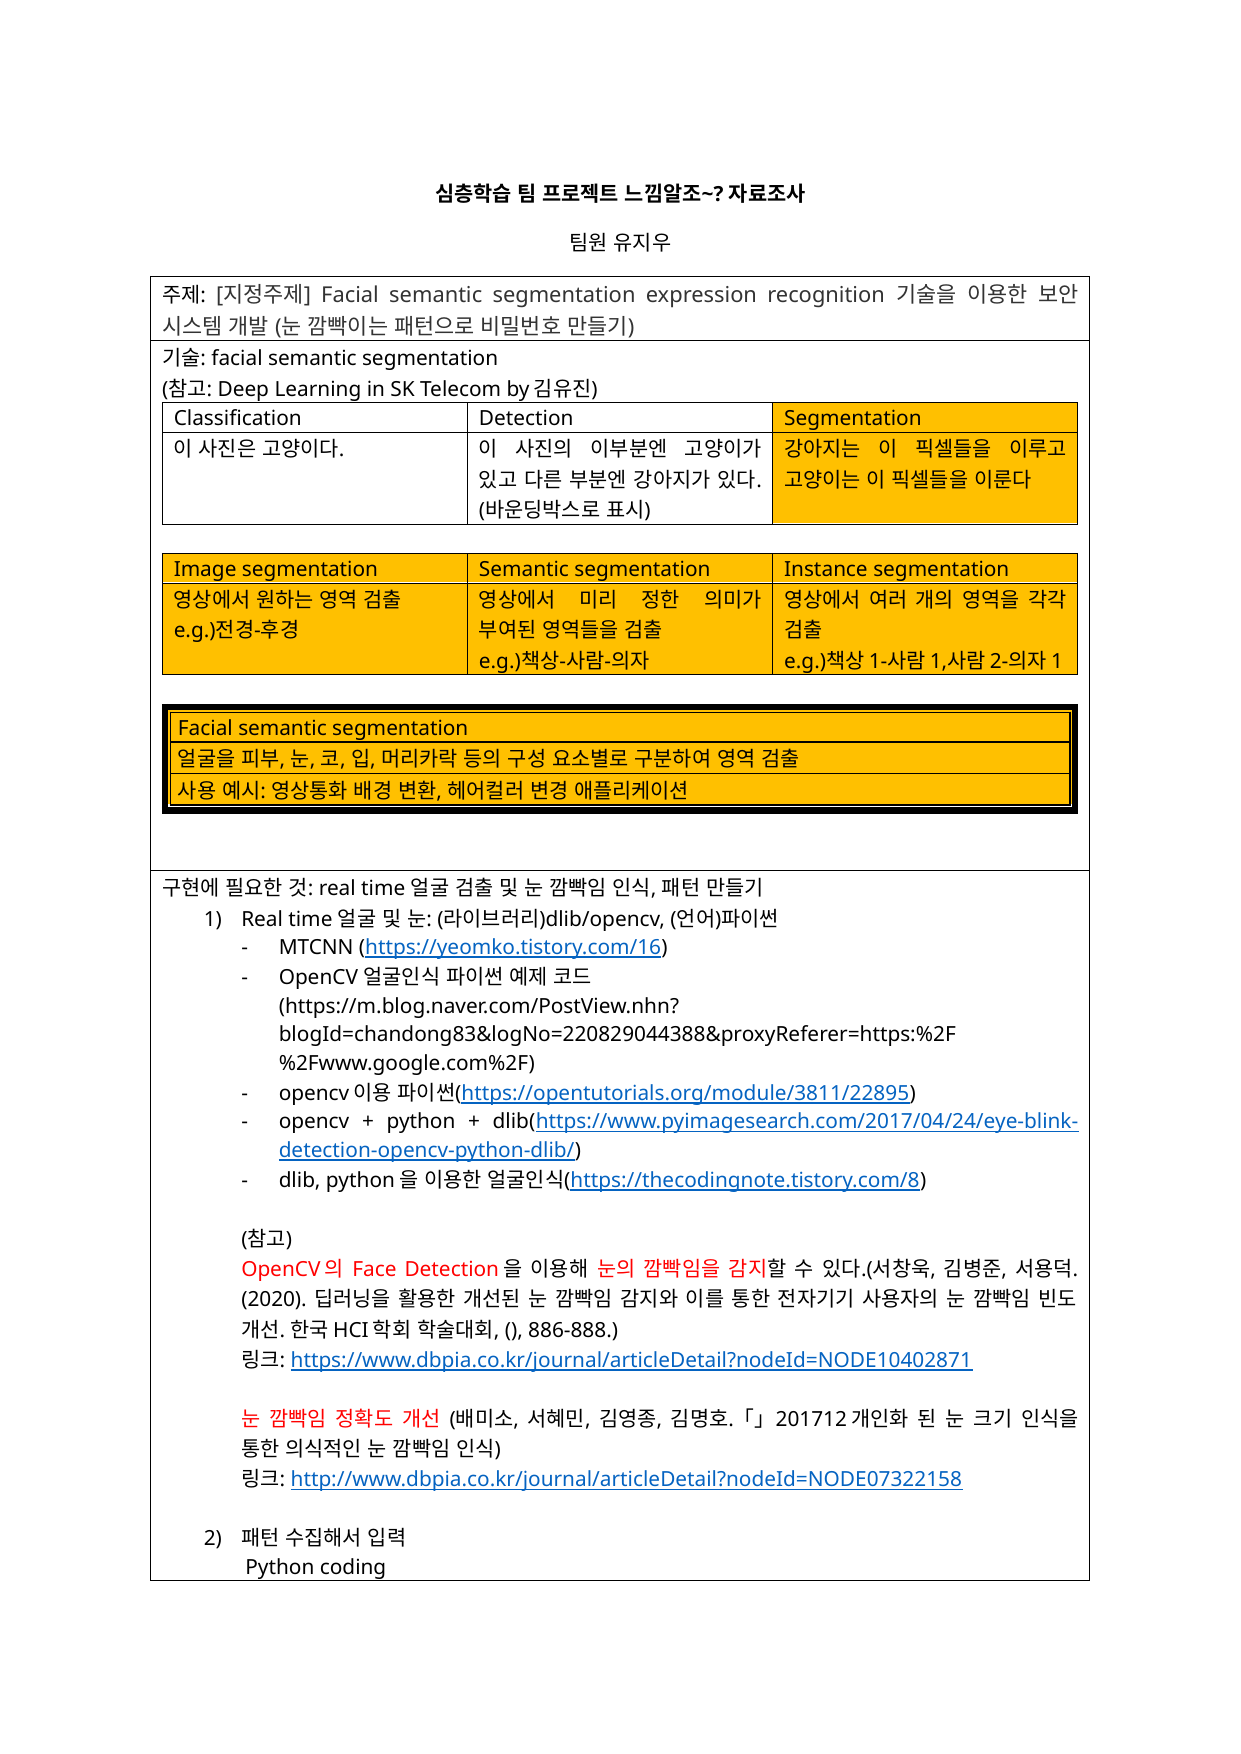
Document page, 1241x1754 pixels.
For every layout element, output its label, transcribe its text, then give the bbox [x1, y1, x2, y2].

text 팀원 유지우 [150, 227, 1090, 257]
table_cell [151, 871, 1089, 1580]
table_header 주제: [지정주제] Facial semantic segmentation expression recognition 기술을 이용한 보안 시스템 개발 (눈 깜빡이는 패턴으로 비밀번호 만들기) [628, 277, 1089, 340]
table_header 주제: [지정주제] Facial semantic segmentation expression recognition 기술을 이용한 보안 시스템 개발 (눈 깜빡이는 패턴으로 비밀번호 만들기) [223, 277, 896, 311]
text 심층학습 팀 프로젝트 느낌알조~? 자료조사 [150, 177, 1090, 207]
table_cell 기술: facial semantic segmentation (참고: Deep Learning in SK Telecom by김유진) [151, 341, 1089, 870]
